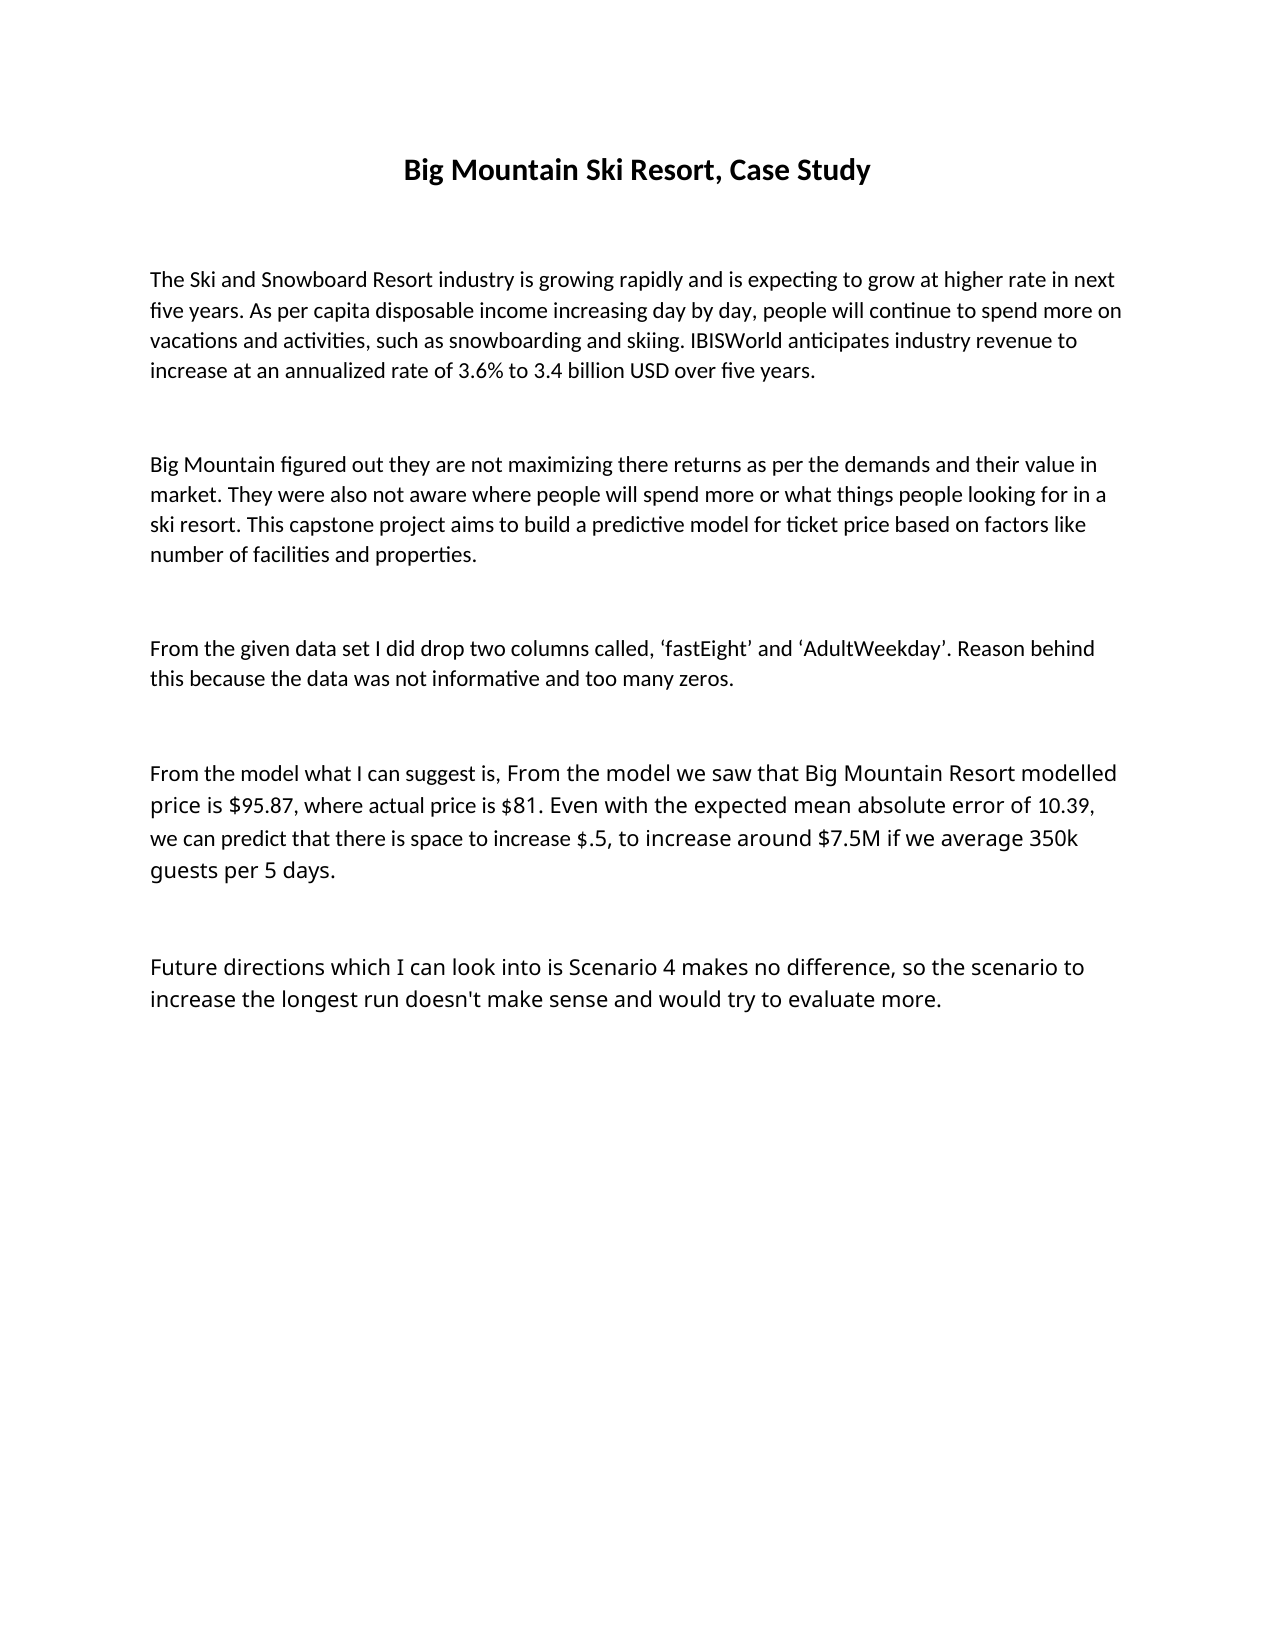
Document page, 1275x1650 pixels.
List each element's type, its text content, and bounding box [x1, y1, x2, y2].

text The Ski and Snowboard Resort industry is growing rapidly and is expecting to grow at higher rate in next five years. As per capita disposable income increasing day by day, people will continue to spend more on vacations and activities, such as snowboarding and skiing. IBISWorld anticipates industry revenue to increase at an annualized rate of 3.6% to 3.4 billion USD over five years. [150, 266, 1125, 384]
text From the model what I can suggest is, From the model we saw that Big Mountain Resort modelled price is $95.87, where actual price is $81. Even with the expected mean absolute error of 10.39, we can predict that there is space to increase $.5, to increase around $7.5M if we average 350k guests per 5 days. [150, 758, 1125, 884]
text Future directions which I can look into is Scenario 4 makes no difference, so the scenario to increase the longest run doesn't make sense and would try to evaluate more. [150, 952, 1125, 1014]
text Big Mountain Ski Resort, Case Study [150, 150, 1125, 188]
text From the given data set I did drop two columns called, ‘fastEight’ and ‘AdultWeekday’. Reason behind this because the data was not informative and too many zeros. [150, 634, 1125, 693]
text Big Mountain figured out they are not maximizing there returns as per the demands and their value in market. They were also not aware where people will spend more or what things people looking for in a ski resort. This capstone project aims to build a predictive model for ticket price based on factors like number of facilities and properties. [150, 450, 1125, 569]
